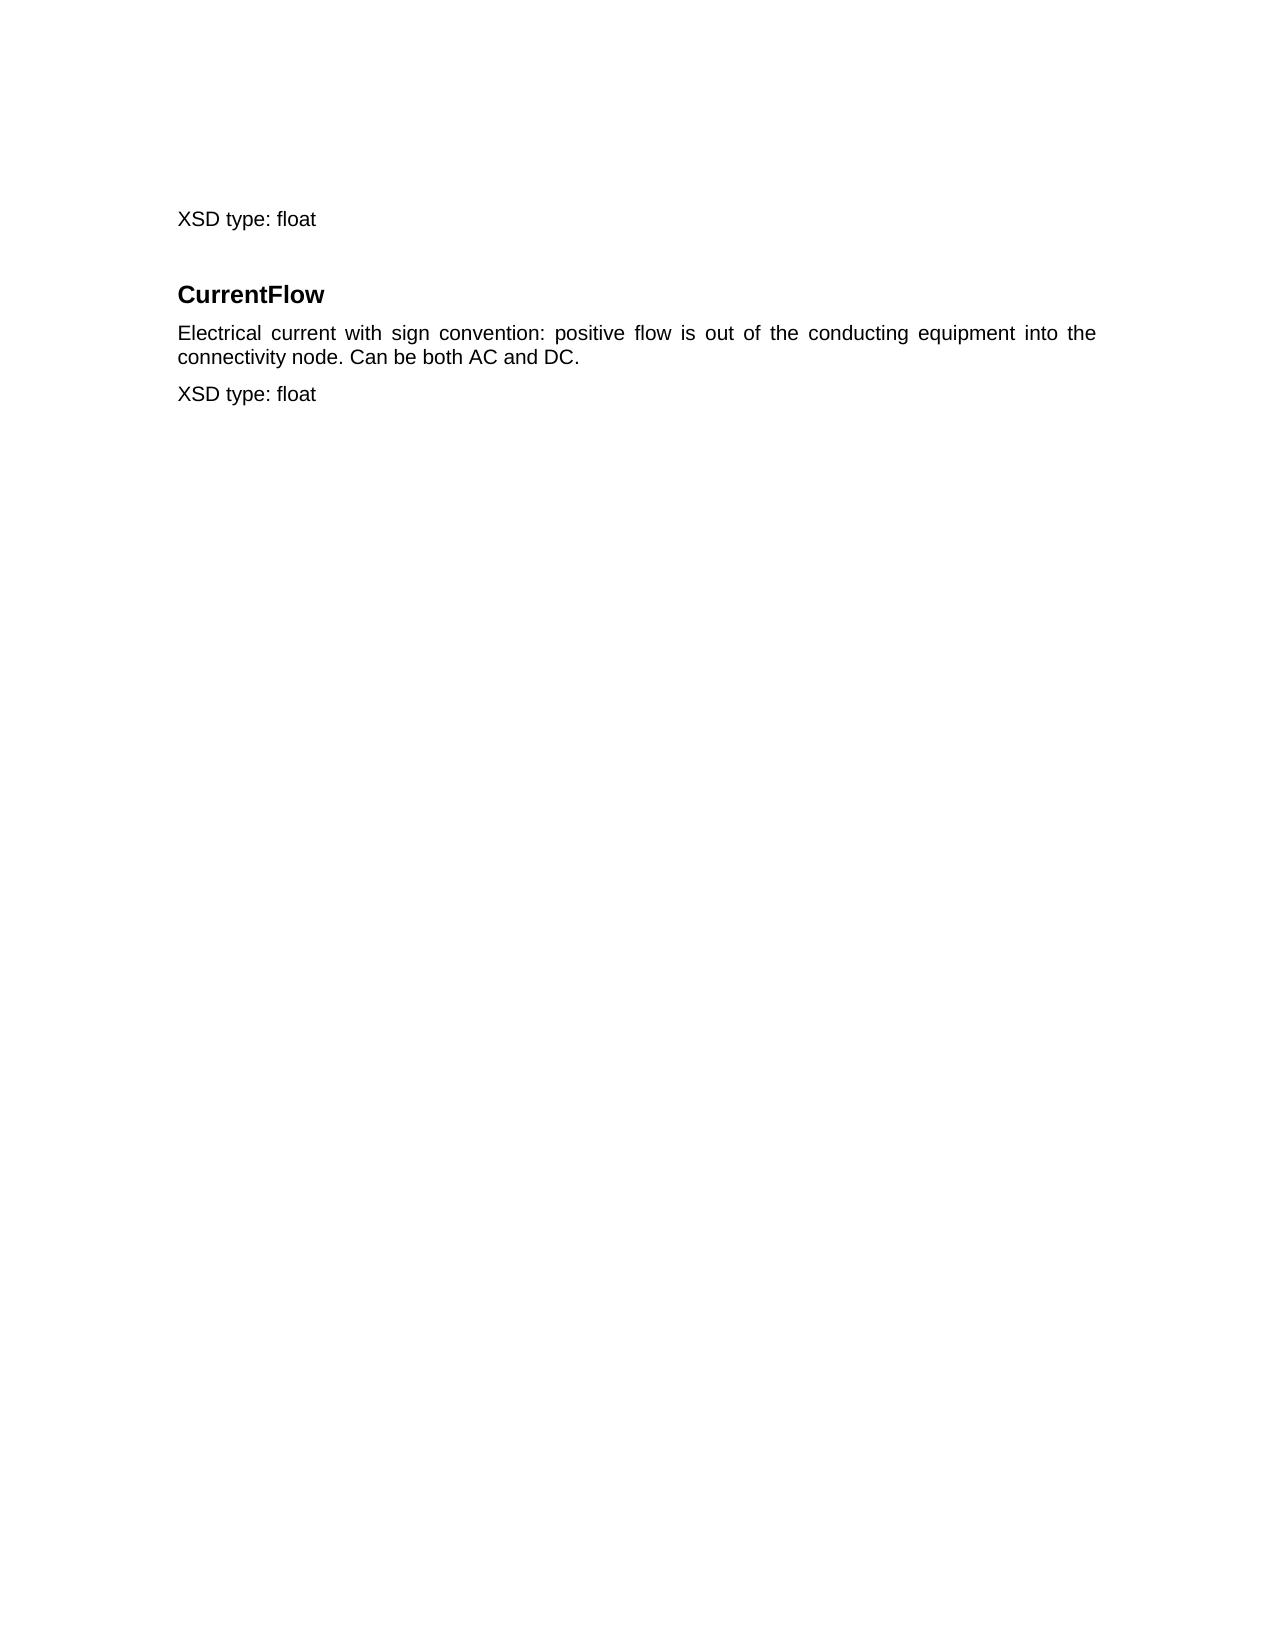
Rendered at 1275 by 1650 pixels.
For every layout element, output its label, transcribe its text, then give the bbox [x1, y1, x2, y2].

text CurrentFlow [177, 280, 1098, 308]
text Electrical current with sign convention: positive flow is out of the conducting equipment into the connectivity node. Can be both AC and DC. [177, 321, 1098, 369]
text XSD type: float [177, 207, 1098, 231]
text XSD type: float [177, 381, 1098, 405]
